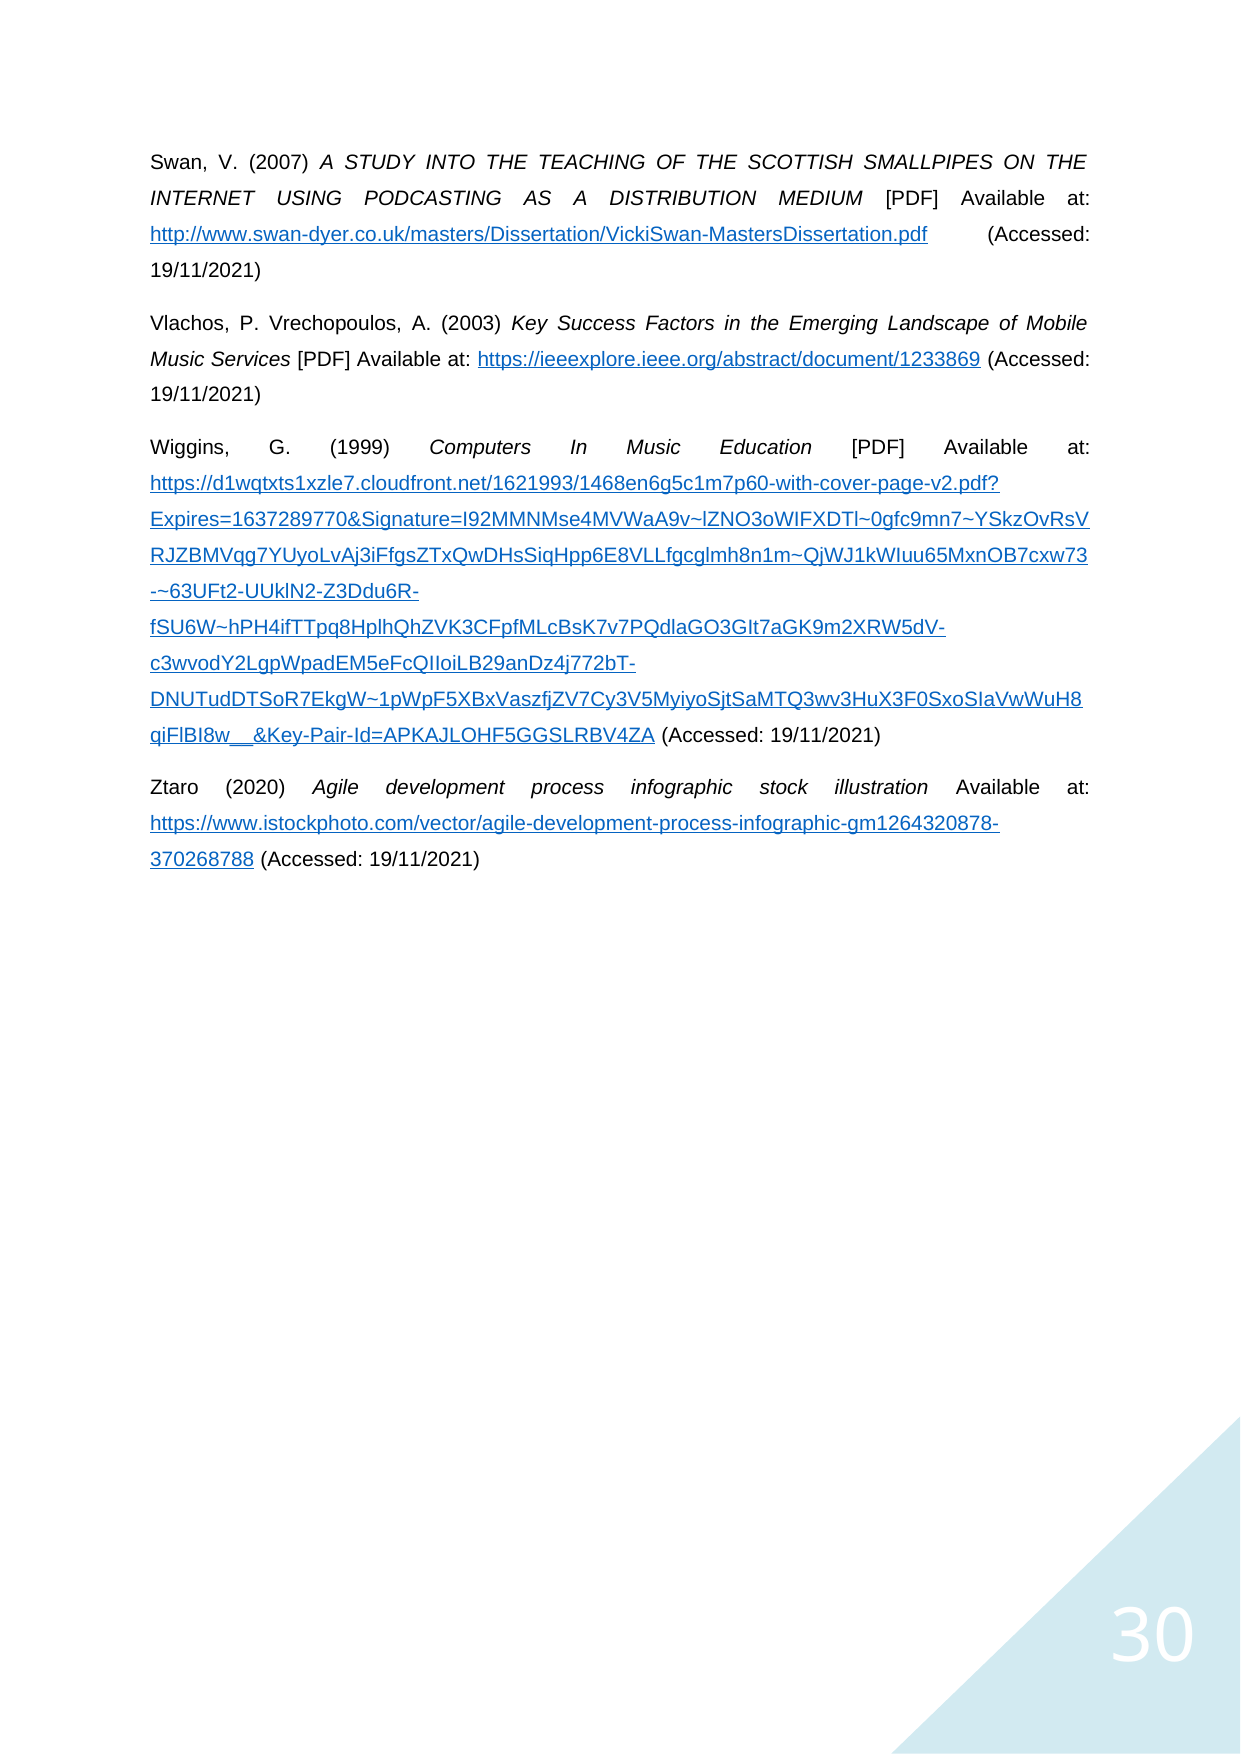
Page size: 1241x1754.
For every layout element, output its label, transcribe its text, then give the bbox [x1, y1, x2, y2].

text Vlachos, P. Vrechopoulos, A. (2003) Key Success Factors in the Emerging Landscape of Mobile Music Services [PDF] Available at: https://ieeexplore.ieee.org/abstract/document/1233869 (Accessed: 19/11/2021) [150, 310, 1090, 406]
text Wiggins, G. (1999) Computers In Music Education [PDF] Available at: https://d1wqtxts1xzle7.cloudfront.net/1621993/1468en6g5c1m7p60-with-cover-page-v2.pdf?Expires=1637289770&Signature=I92MMNMse4MVWaA9v~lZNO3oWIFXDTl~0gfc9mn7~YSkzOvRsVRJZBMVqg7YUyoLvAj3iFfgsZTxQwDHsSiqHpp6E8VLLfgcglmh8n1m~QjWJ1kWIuu65MxnOB7cxw73-~63UFt2-UUklN2-Z3Ddu6R-fSU6W~hPH4ifTTpq8HplhQhZVK3CFpfMLcBsK7v7PQdlaGO3GIt7aGK9m2XRW5dV-c3wvodY2LgpWpadEM5eFcQIIoiLB29anDz4j772bT-DNUTudDTSoR7EkgW~1pWpF5XBxVaszfjZV7Cy3V5MyiyoSjtSaMTQ3wv3HuX3F0SxoSIaVwWuH8qiFlBI8w__&Key-Pair-Id=APKAJLOHF5GGSLRBV4ZA (Accessed: 19/11/2021) [150, 529, 1090, 746]
text Wiggins, G. (1999) Computers In Music Education [PDF] Available at: https://d1wqtxts1xzle7.cloudfront.net/1621993/1468en6g5c1m7p60-with-cover-page-v2.pdf?Expires=1637289770&Signature=I92MMNMse4MVWaA9v~lZNO3oWIFXDTl~0gfc9mn7~YSkzOvRsVRJZBMVqg7YUyoLvAj3iFfgsZTxQwDHsSiqHpp6E8VLLfgcglmh8n1m~QjWJ1kWIuu65MxnOB7cxw73-~63UFt2-UUklN2-Z3Ddu6R-fSU6W~hPH4ifTTpq8HplhQhZVK3CFpfMLcBsK7v7PQdlaGO3GIt7aGK9m2XRW5dV-c3wvodY2LgpWpadEM5eFcQIIoiLB29anDz4j772bT-DNUTudDTSoR7EkgW~1pWpF5XBxVaszfjZV7Cy3V5MyiyoSjtSaMTQ3wv3HuX3F0SxoSIaVwWuH8qiFlBI8w__&Key-Pair-Id=APKAJLOHF5GGSLRBV4ZA (Accessed: 19/11/2021) [150, 435, 1090, 528]
text Swan, V. (2007) A STUDY INTO THE TEACHING OF THE SCOTTISH SMALLPIPES ON THE INTERNET USING PODCASTING AS A DISTRIBUTION MEDIUM [PDF] Available at: http://www.swan-dyer.co.uk/masters/Dissertation/VickiSwan-MastersDissertation.pdf (Accessed: 19/11/2021) [150, 150, 1090, 282]
text Ztaro (2020) Agile development process infographic stock illustration Available at: https://www.istockphoto.com/vector/agile-development-process-infographic-gm1264320878-370268788 (Accessed: 19/11/2021) [150, 775, 1090, 871]
